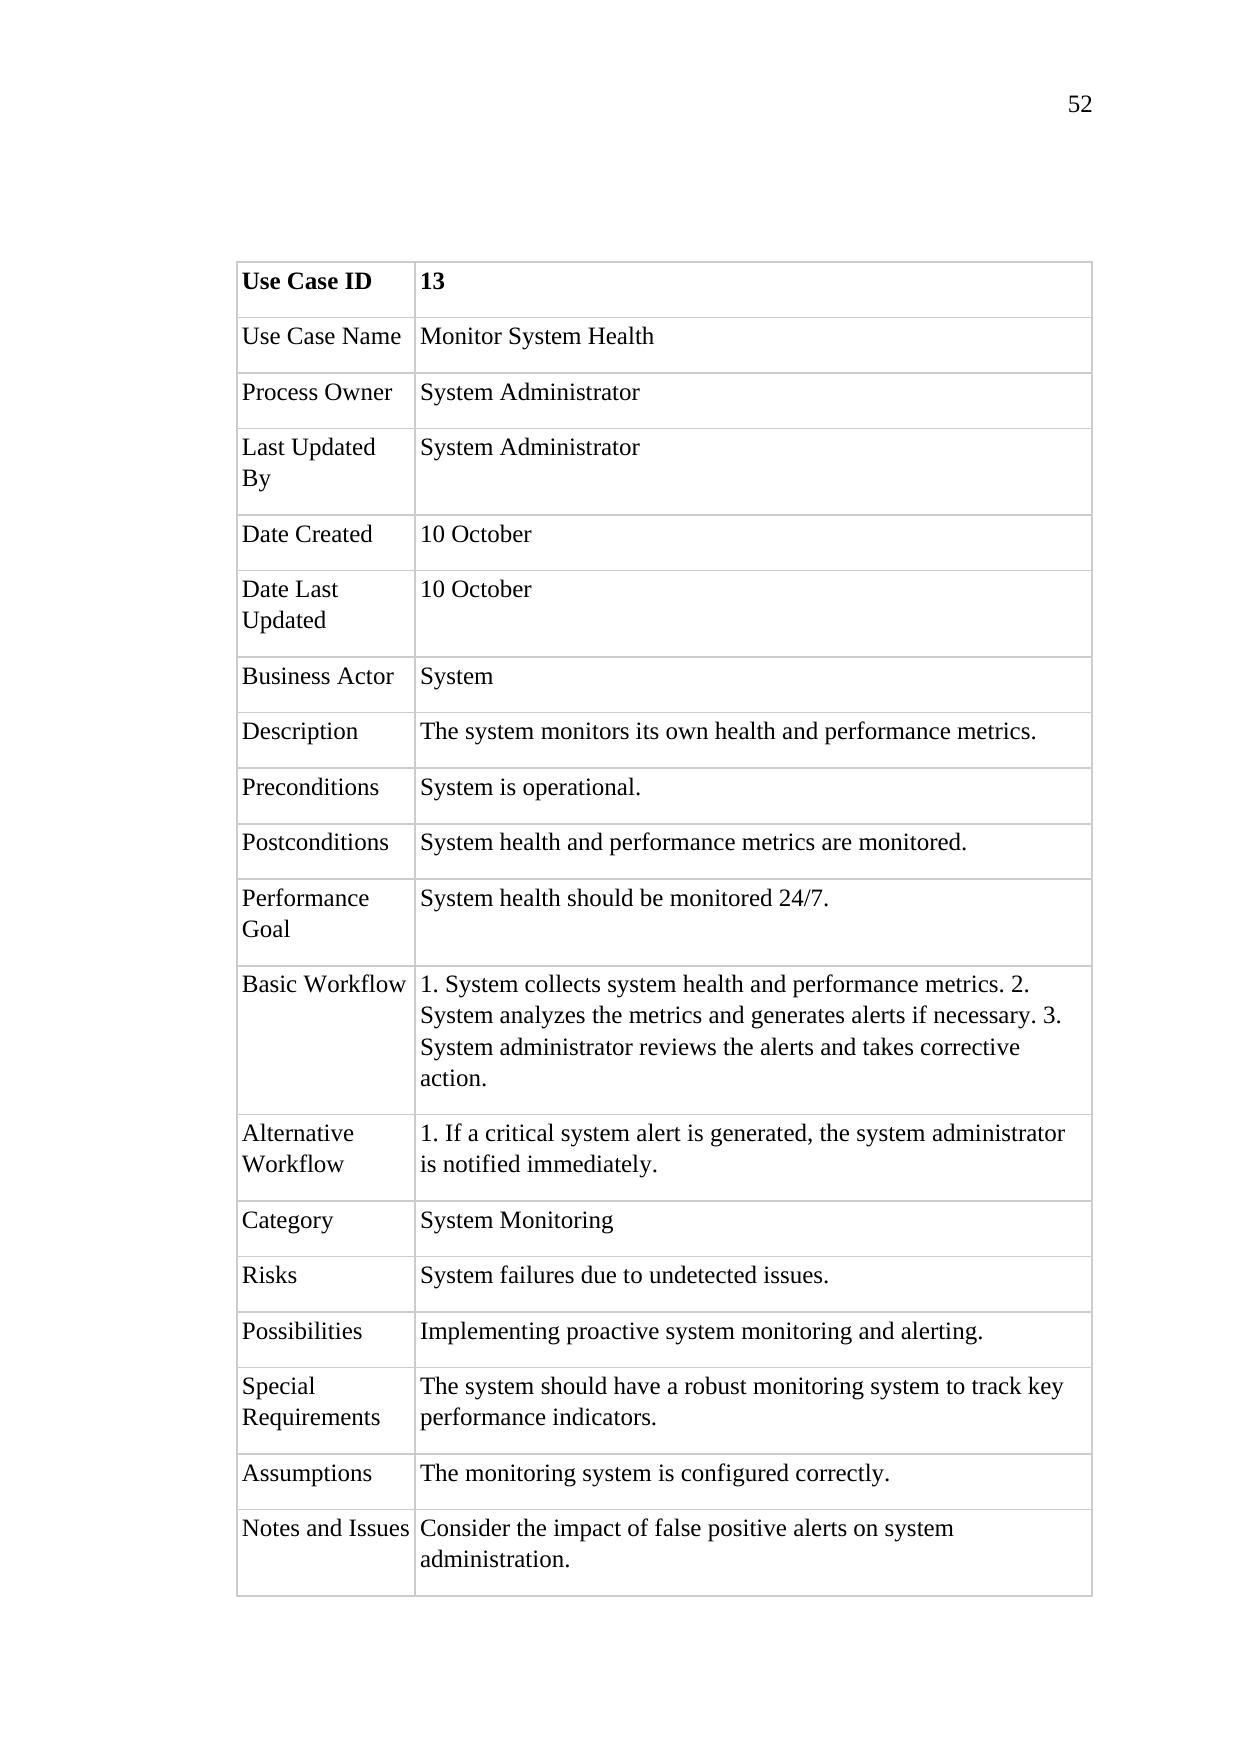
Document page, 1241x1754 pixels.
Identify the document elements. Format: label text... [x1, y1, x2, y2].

table_cell The monitoring system is configured correctly. [416, 1455, 1091, 1509]
table_cell Monitor System Health [416, 318, 1091, 372]
table_cell Implementing proactive system monitoring and alerting. [416, 1313, 1091, 1367]
table_cell Process Owner [238, 374, 414, 428]
table_cell Preconditions [238, 769, 414, 823]
table_cell System Administrator [416, 374, 1091, 428]
table_cell Assumptions [238, 1455, 414, 1509]
table_cell 10 October [416, 571, 1091, 656]
table_cell Possibilities [238, 1313, 414, 1367]
table_cell The system monitors its own health and performance metrics. [416, 713, 1091, 767]
table_cell Basic Workflow [238, 967, 414, 1113]
table_cell Special Requirements [238, 1368, 414, 1453]
table_cell System failures due to undetected issues. [416, 1257, 1091, 1311]
table_cell Use Case Name [238, 318, 414, 372]
table_cell Risks [238, 1257, 414, 1311]
table_cell System [416, 658, 1091, 712]
table_cell System health should be monitored 24/7. [416, 880, 1091, 965]
table_cell 1. System collects system health and performance metrics. 2. System analyzes the metrics and generates alerts if necessary. 3. System administrator reviews the alerts and takes corrective action. [416, 967, 1091, 1113]
table_cell Date Created [238, 516, 414, 570]
table_cell Category [238, 1202, 414, 1256]
table_cell Business Actor [238, 658, 414, 712]
table_cell Postconditions [238, 825, 414, 878]
table_cell 10 October [416, 516, 1091, 570]
table_cell 1. If a critical system alert is generated, the system administrator is notified immediately. [416, 1115, 1091, 1200]
table_cell Notes and Issues [238, 1510, 414, 1595]
table_header Use Case ID [238, 263, 414, 317]
table_cell The system should have a robust monitoring system to track key performance indicators. [416, 1368, 1091, 1453]
table_cell System Administrator [416, 429, 1091, 514]
table_cell System health and performance metrics are monitored. [416, 825, 1091, 878]
table_cell System is operational. [416, 769, 1091, 823]
table_cell System Monitoring [416, 1202, 1091, 1256]
table_cell Description [238, 713, 414, 767]
table_cell Date Last Updated [238, 571, 414, 656]
table_cell Performance Goal [238, 880, 414, 965]
table_cell Consider the impact of false positive alerts on system administration. [416, 1510, 1091, 1595]
table_cell Last Updated By [238, 429, 414, 514]
table_cell Alternative Workflow [238, 1115, 414, 1200]
table_header 13 [416, 263, 1091, 317]
